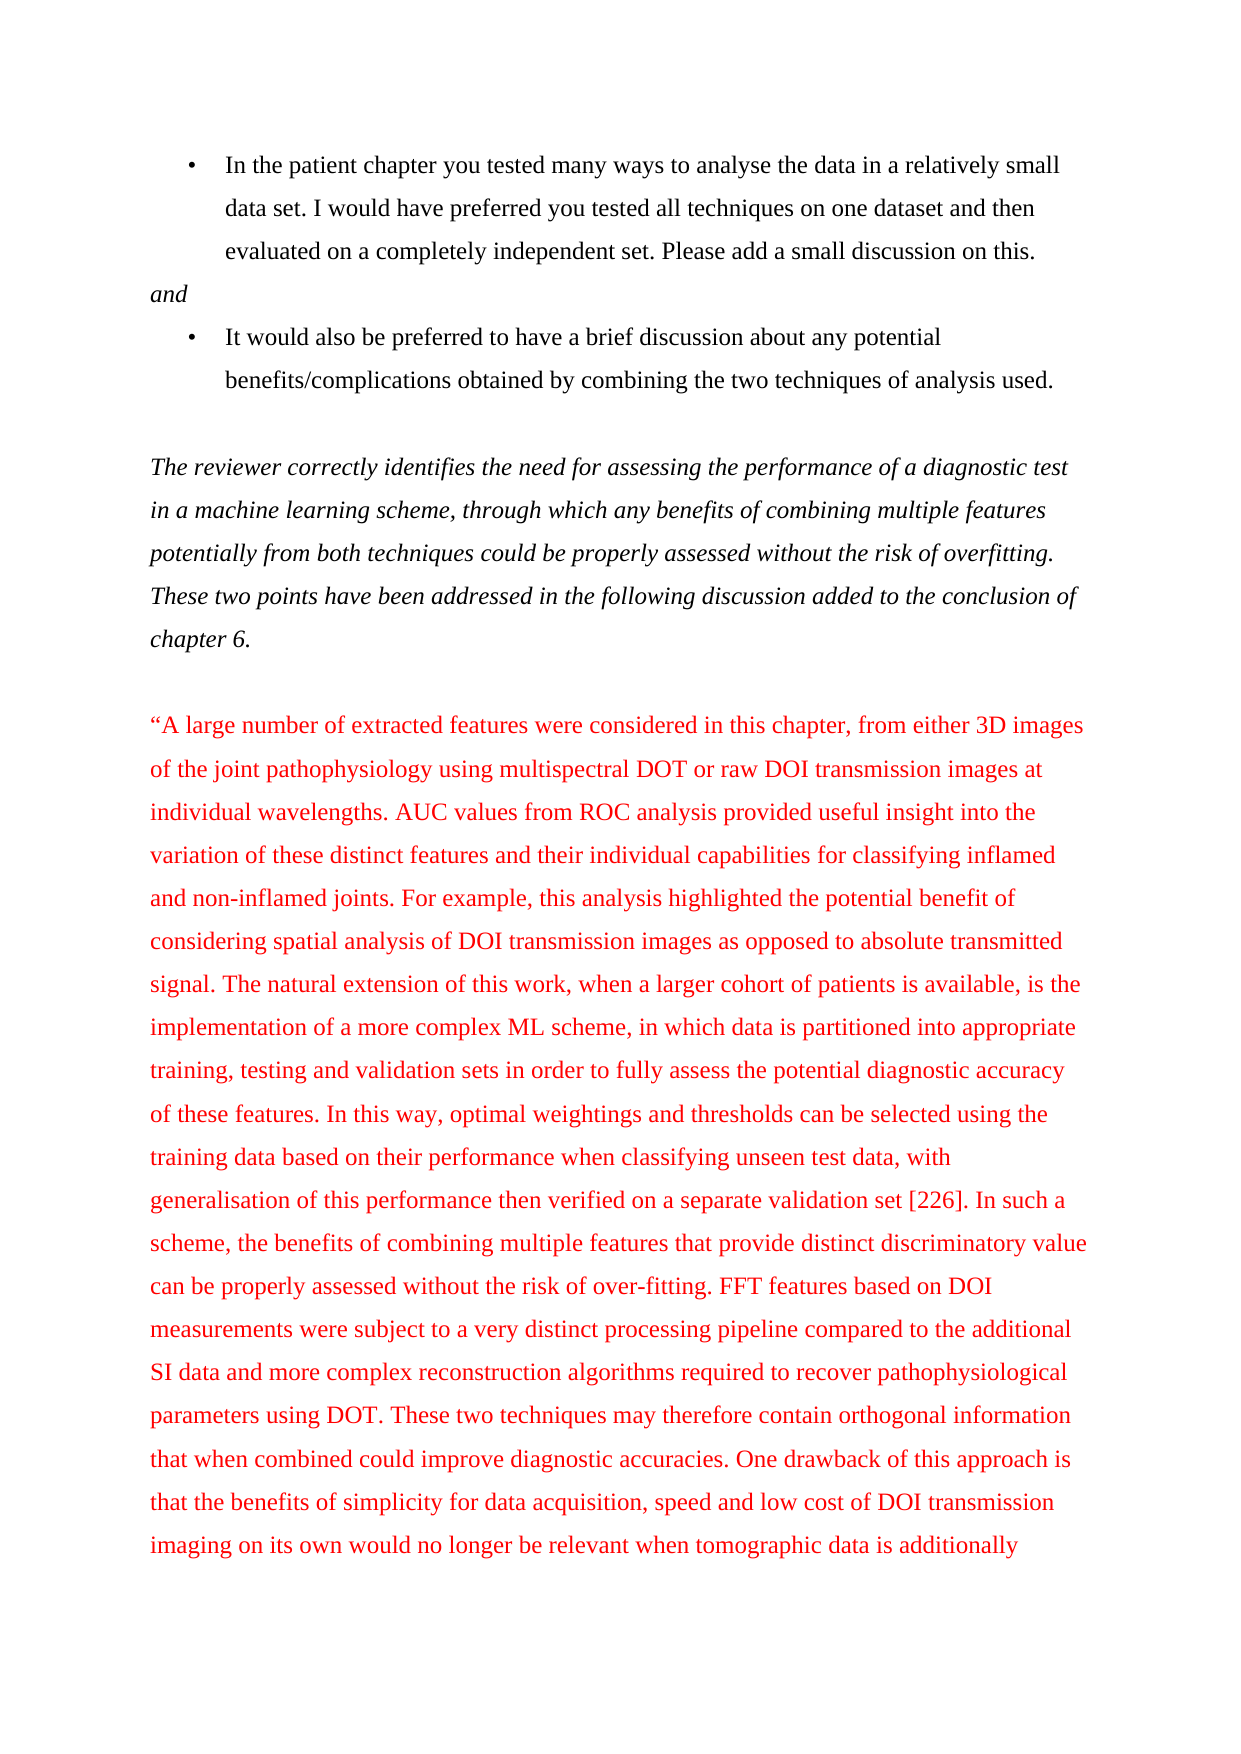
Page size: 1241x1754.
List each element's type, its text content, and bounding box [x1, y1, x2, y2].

text The reviewer correctly identifies the need for assessing the performance of a diagnostic test in a machine learning scheme, through which any benefits of combining multiple features potentially from both techniques could be properly assessed without the risk of overfitting. These two points have been addressed in the following discussion added to the conclusion of chapter 6. [150, 452, 1090, 653]
list It would also be preferred to have a brief discussion about any potential benefits/complications obtained by combining the two techniques of analysis used. [187, 322, 1090, 394]
text and [150, 279, 1090, 308]
list In the patient chapter you tested many ways to analyse the data in a relatively small data set. I would have preferred you tested all techniques on one dataset and then evaluated on a completely independent set. Please add a small discussion on this. [187, 150, 1090, 265]
